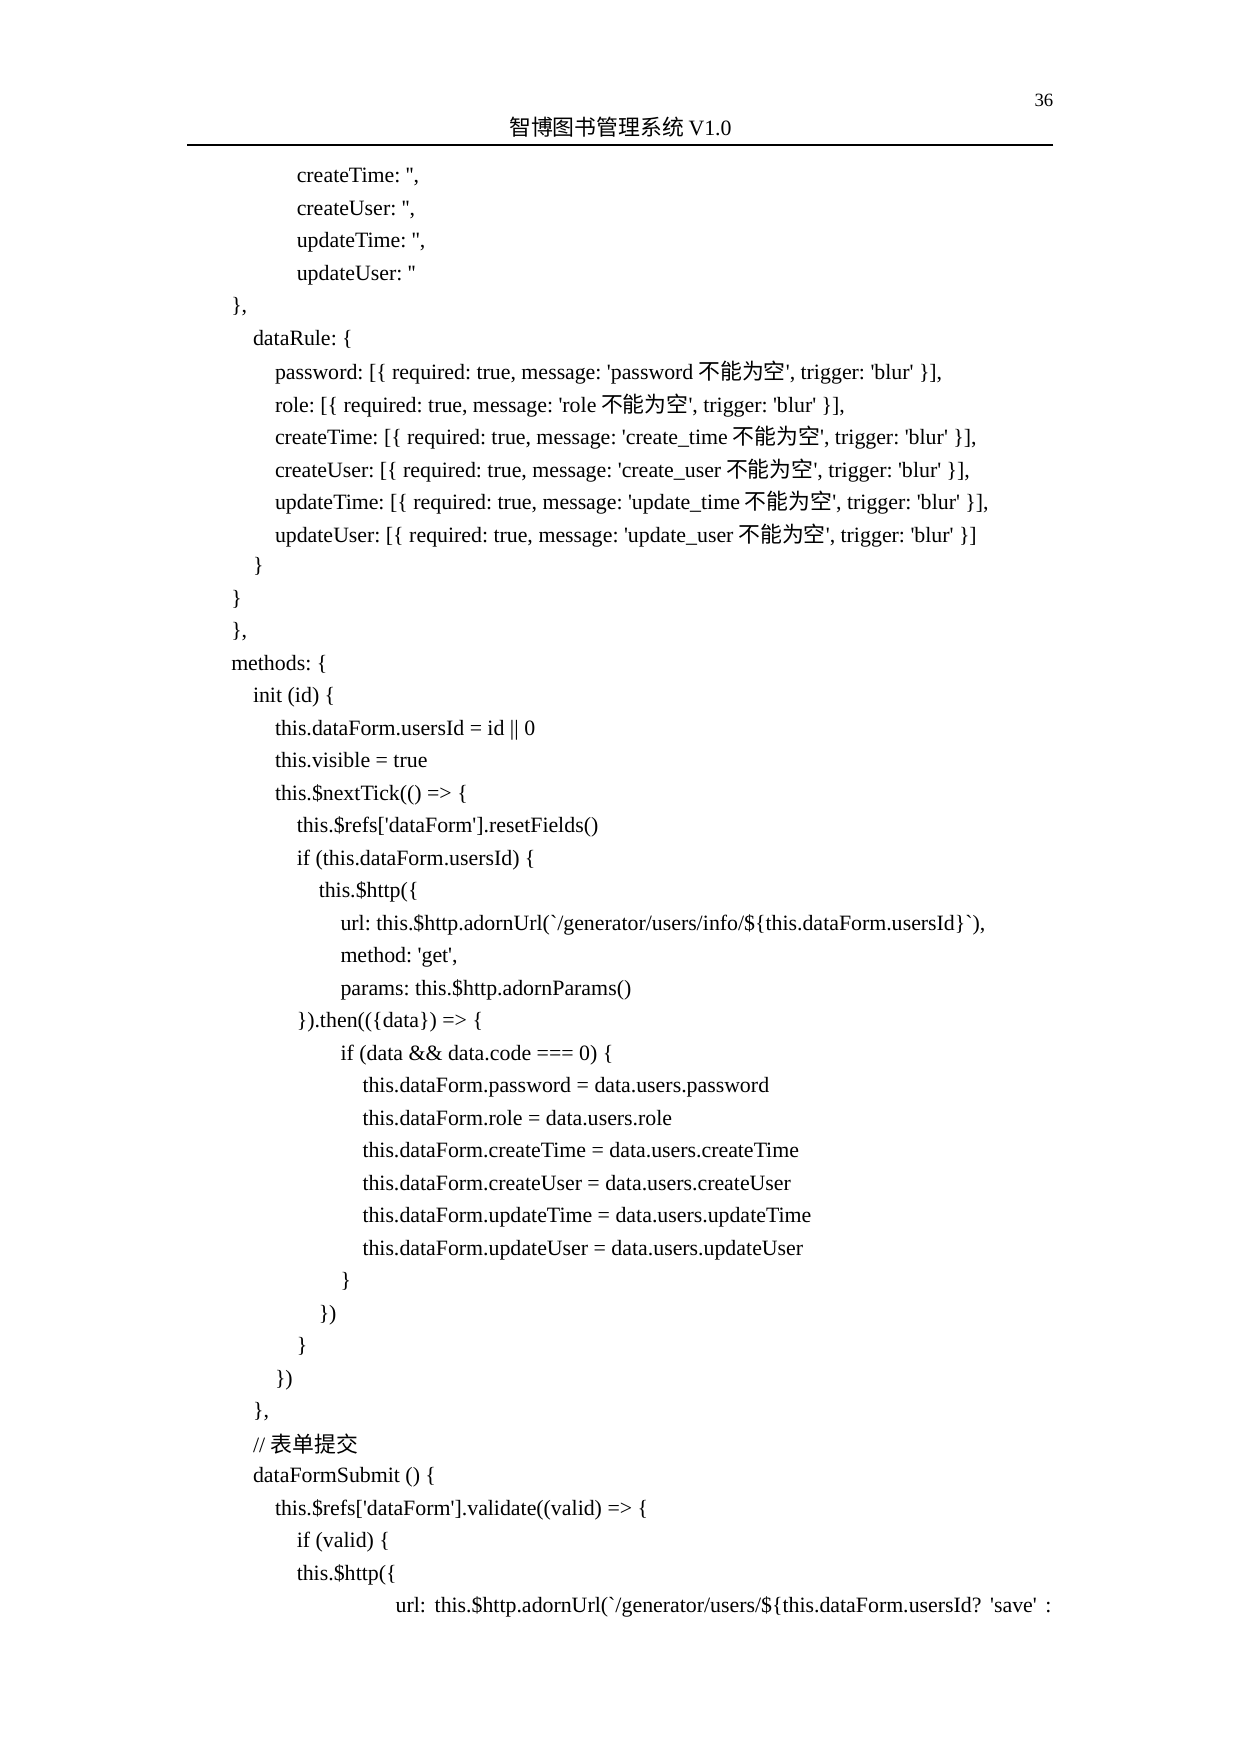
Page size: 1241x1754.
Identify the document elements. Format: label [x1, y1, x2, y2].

text [187, 159, 1053, 1621]
